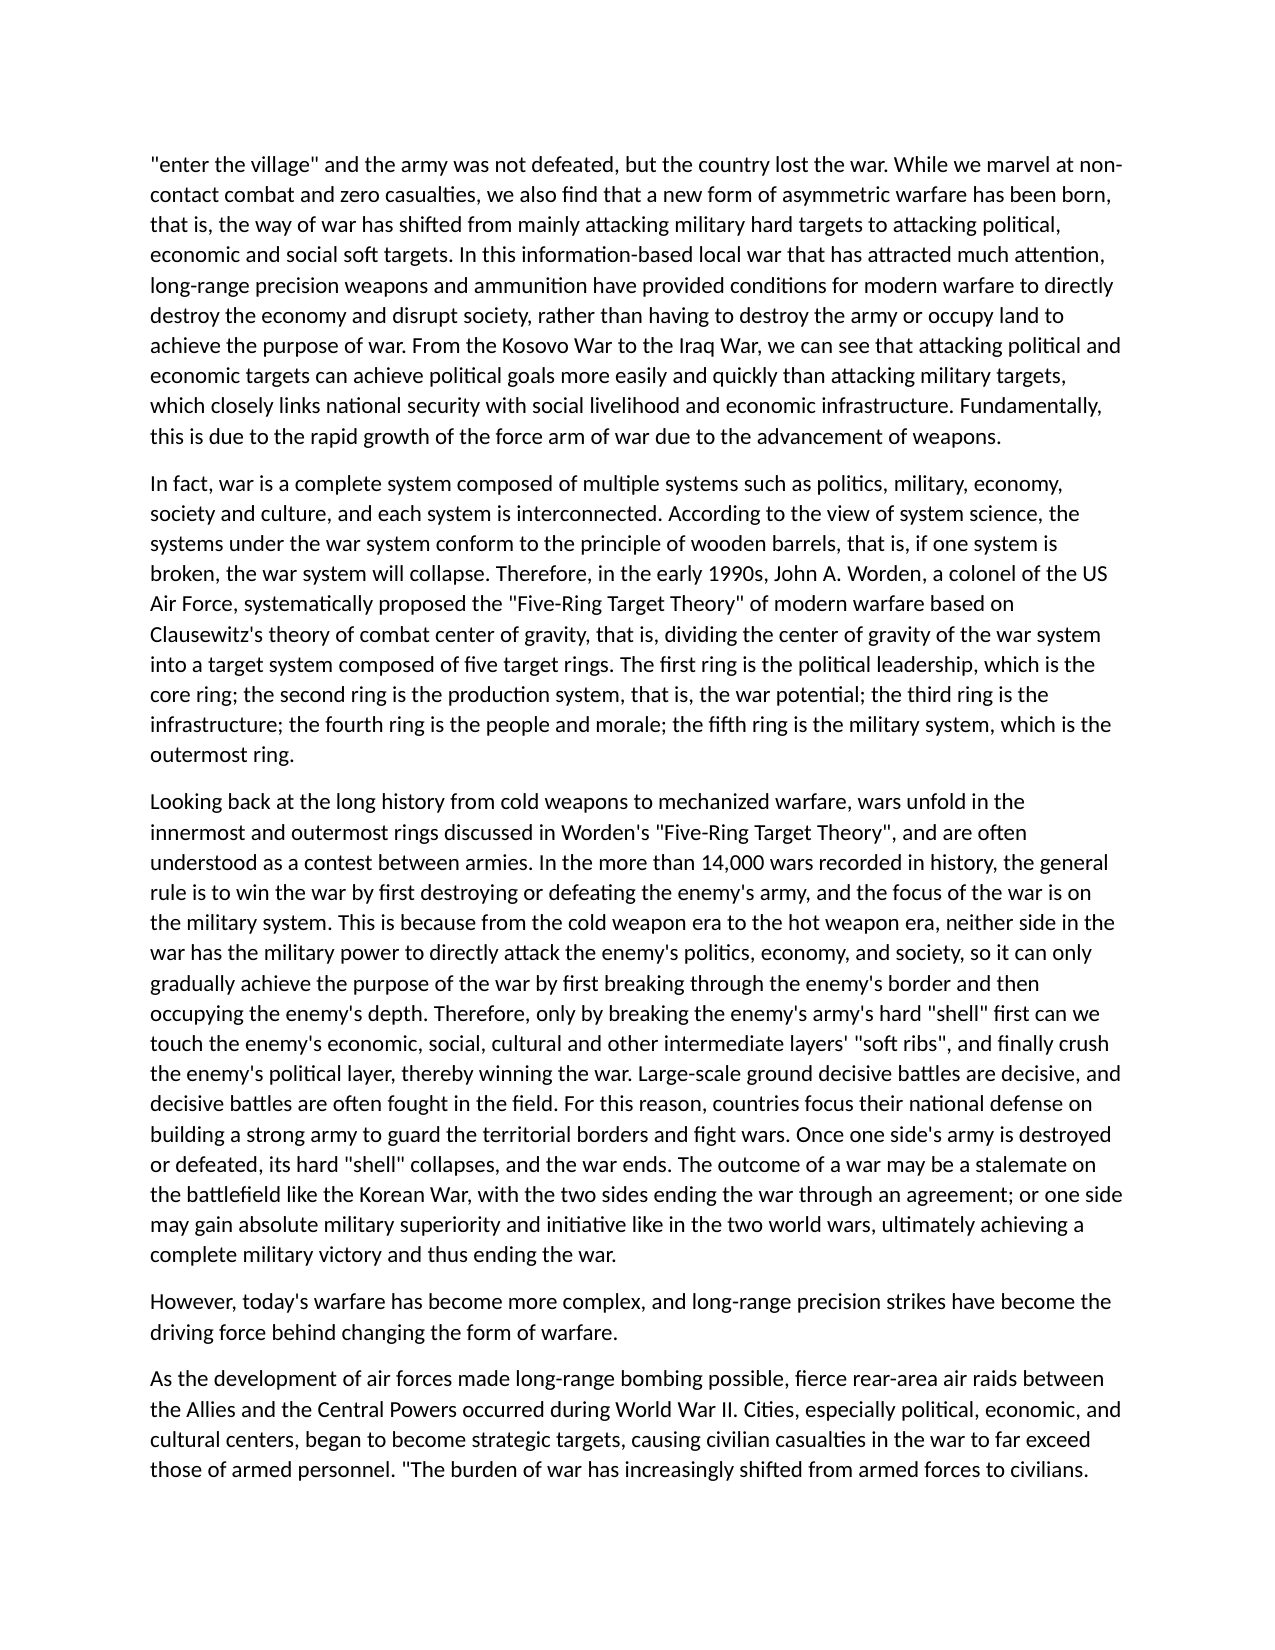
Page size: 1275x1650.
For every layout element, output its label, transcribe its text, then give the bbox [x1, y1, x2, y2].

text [150, 1364, 1125, 1483]
text However, today's warfare has become more complex, and long-range precision strikes have become the driving force behind changing the form of warfare. [150, 1287, 1125, 1346]
text Looking back at the long history from cold weapons to mechanized warfare, wars unfold in the innermost and outermost rings discussed in Worden's "Five-Ring Target Theory", and are often understood as a contest between armies. In the more than 14,000 wars recorded in history, the general rule is to win the war by first destroying or defeating the enemy's army, and the focus of the war is on the military system. This is because from the cold weapon era to the hot weapon era, neither side in the war has the military power to directly attack the enemy's politics, economy, and society, so it can only gradually achieve the purpose of the war by first breaking through the enemy's border and then occupying the enemy's depth. Therefore, only by breaking the enemy's army's hard "shell" first can we touch the enemy's economic, social, cultural and other intermediate layers' "soft ribs", and finally crush the enemy's political layer, thereby winning the war. Large-scale ground decisive battles are decisive, and decisive battles are often fought in the field. For this reason, countries focus their national defense on building a strong army to guard the territorial borders and fight wars. Once one side's army is destroyed or defeated, its hard "shell" collapses, and the war ends. The outcome of a war may be a stalemate on the battlefield like the Korean War, with the two sides ending the war through an agreement; or one side may gain absolute military superiority and initiative like in the two world wars, ultimately achieving a complete military victory and thus ending the war. [150, 787, 1125, 1269]
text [150, 150, 1125, 450]
text In fact, war is a complete system composed of multiple systems such as politics, military, economy, society and culture, and each system is interconnected. According to the view of system science, the systems under the war system conform to the principle of wooden barrels, that is, if one system is broken, the war system will collapse. Therefore, in the early 1990s, John A. Worden, a colonel of the US Air Force, systematically proposed the "Five-Ring Target Theory" of modern warfare based on Clausewitz's theory of combat center of gravity, that is, dividing the center of gravity of the war system into a target system composed of five target rings. The first ring is the political leadership, which is the core ring; the second ring is the production system, that is, the war potential; the third ring is the infrastructure; the fourth ring is the people and morale; the fifth ring is the military system, which is the outermost ring. [150, 469, 1125, 769]
